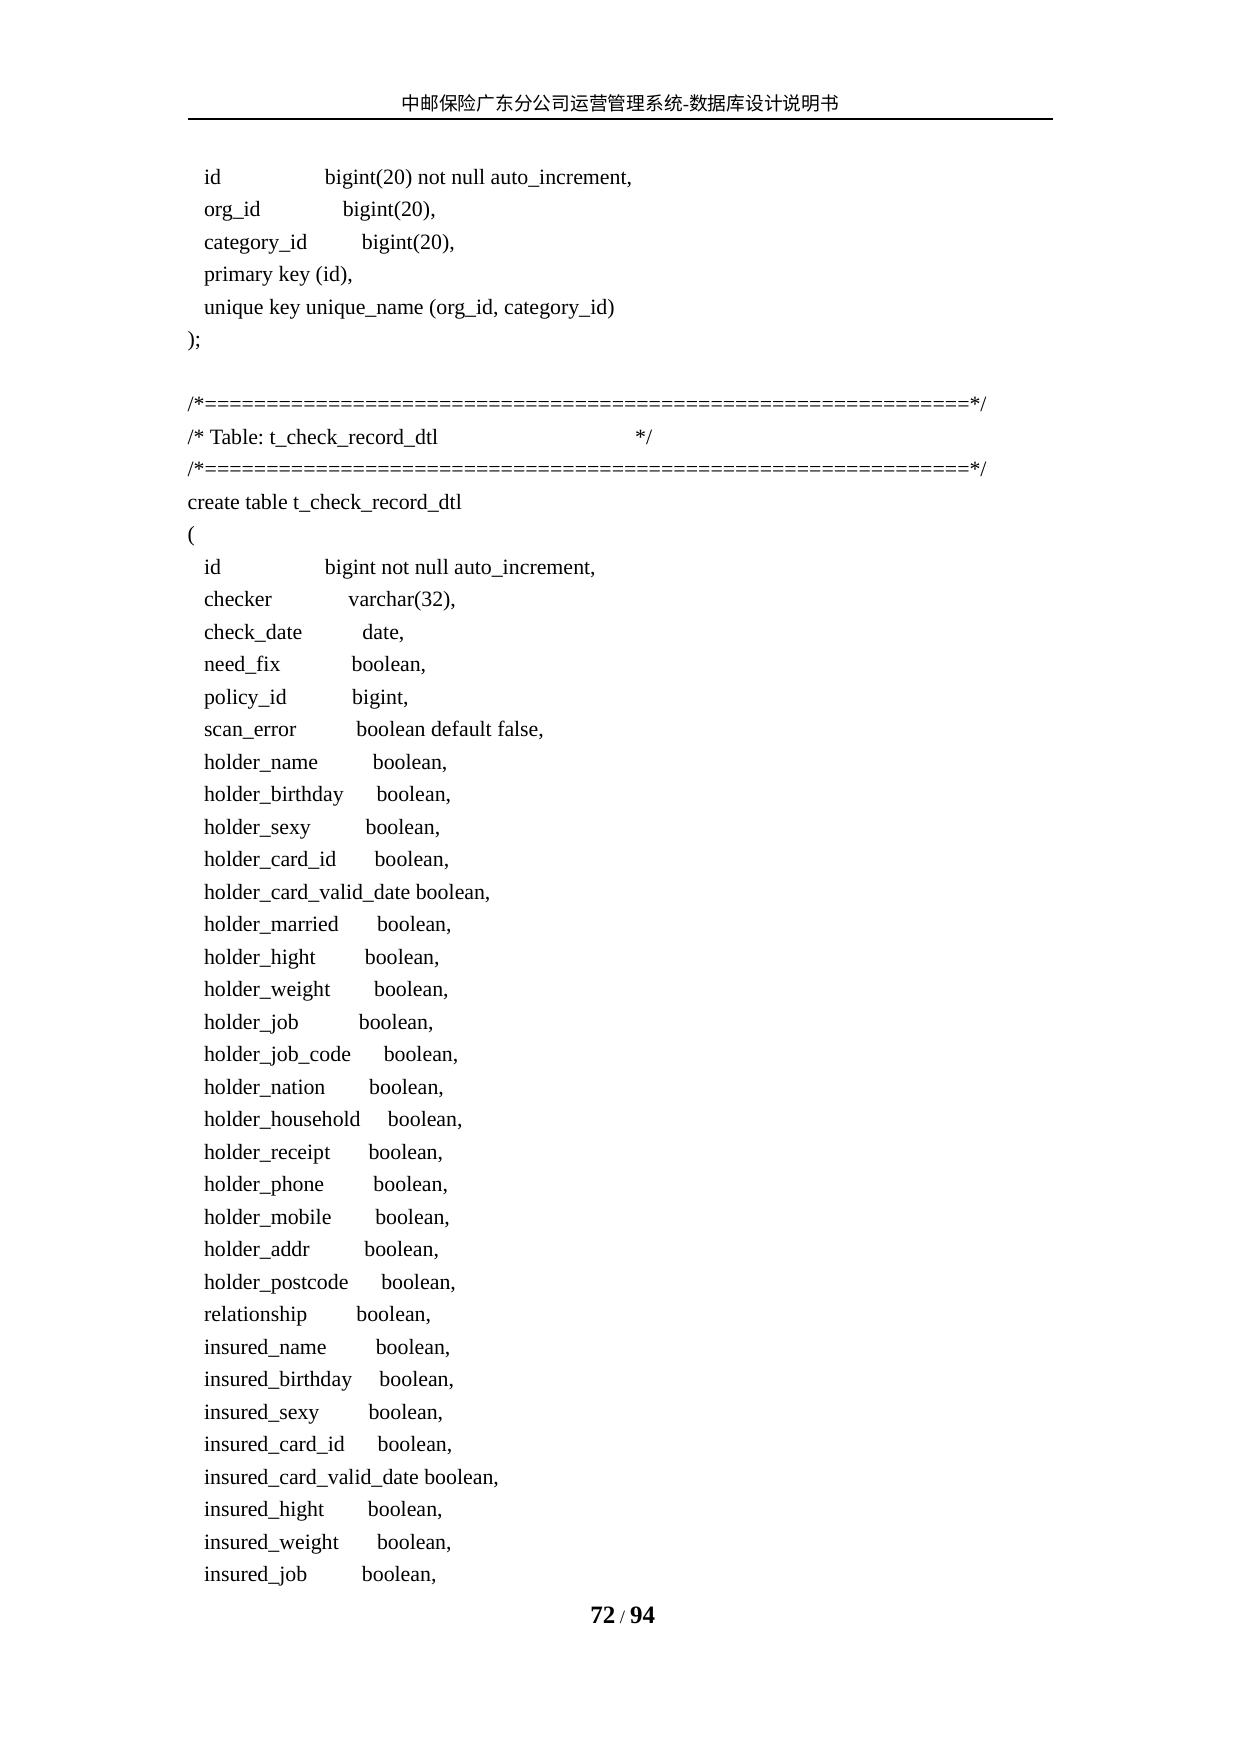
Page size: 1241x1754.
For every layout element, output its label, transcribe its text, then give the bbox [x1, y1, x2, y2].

text holder_card_id boolean, [187, 843, 1053, 875]
text holder_job_code boolean, [187, 1038, 1053, 1070]
text policy_id bigint, [187, 680, 1053, 713]
text id bigint not null auto_increment, [187, 550, 1053, 583]
text insured_weight boolean, [187, 1525, 1053, 1558]
text holder_nation boolean, [187, 1070, 1053, 1103]
text id bigint(20) not null auto_increment, [187, 160, 1053, 193]
text category_id bigint(20), [187, 225, 1053, 258]
text insured_job boolean, [187, 1558, 1053, 1590]
text relationship boolean, [187, 1298, 1053, 1330]
text /* Table: t_check_record_dtl */ [187, 420, 1053, 453]
text holder_receipt boolean, [187, 1135, 1053, 1168]
text ( [187, 518, 1053, 550]
text checker varchar(32), [187, 583, 1053, 615]
text scan_error boolean default false, [187, 713, 1053, 745]
text org_id bigint(20), [187, 193, 1053, 225]
text insured_birthday boolean, [187, 1363, 1053, 1395]
text unique key unique_name (org_id, category_id) [187, 290, 1053, 323]
text insured_hight boolean, [187, 1493, 1053, 1525]
text holder_card_valid_date boolean, [187, 875, 1053, 908]
text insured_card_id boolean, [187, 1428, 1053, 1460]
text holder_hight boolean, [187, 940, 1053, 973]
text ); [187, 323, 1053, 355]
text create table t_check_record_dtl [187, 485, 1053, 518]
text insured_sexy boolean, [187, 1395, 1053, 1428]
text holder_married boolean, [187, 908, 1053, 940]
text primary key (id), [187, 258, 1053, 290]
text holder_household boolean, [187, 1103, 1053, 1135]
text holder_sexy boolean, [187, 810, 1053, 843]
text holder_job boolean, [187, 1005, 1053, 1038]
text insured_card_valid_date boolean, [187, 1460, 1053, 1493]
text need_fix boolean, [187, 648, 1053, 680]
text holder_postcode boolean, [187, 1265, 1053, 1298]
text holder_mobile boolean, [187, 1200, 1053, 1233]
text holder_name boolean, [187, 745, 1053, 778]
text holder_birthday boolean, [187, 778, 1053, 810]
text check_date date, [187, 615, 1053, 648]
text holder_phone boolean, [187, 1168, 1053, 1200]
text holder_weight boolean, [187, 973, 1053, 1005]
text holder_addr boolean, [187, 1233, 1053, 1265]
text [187, 388, 1053, 420]
text insured_name boolean, [187, 1330, 1053, 1363]
text /*==============================================================*/ [187, 453, 1053, 485]
